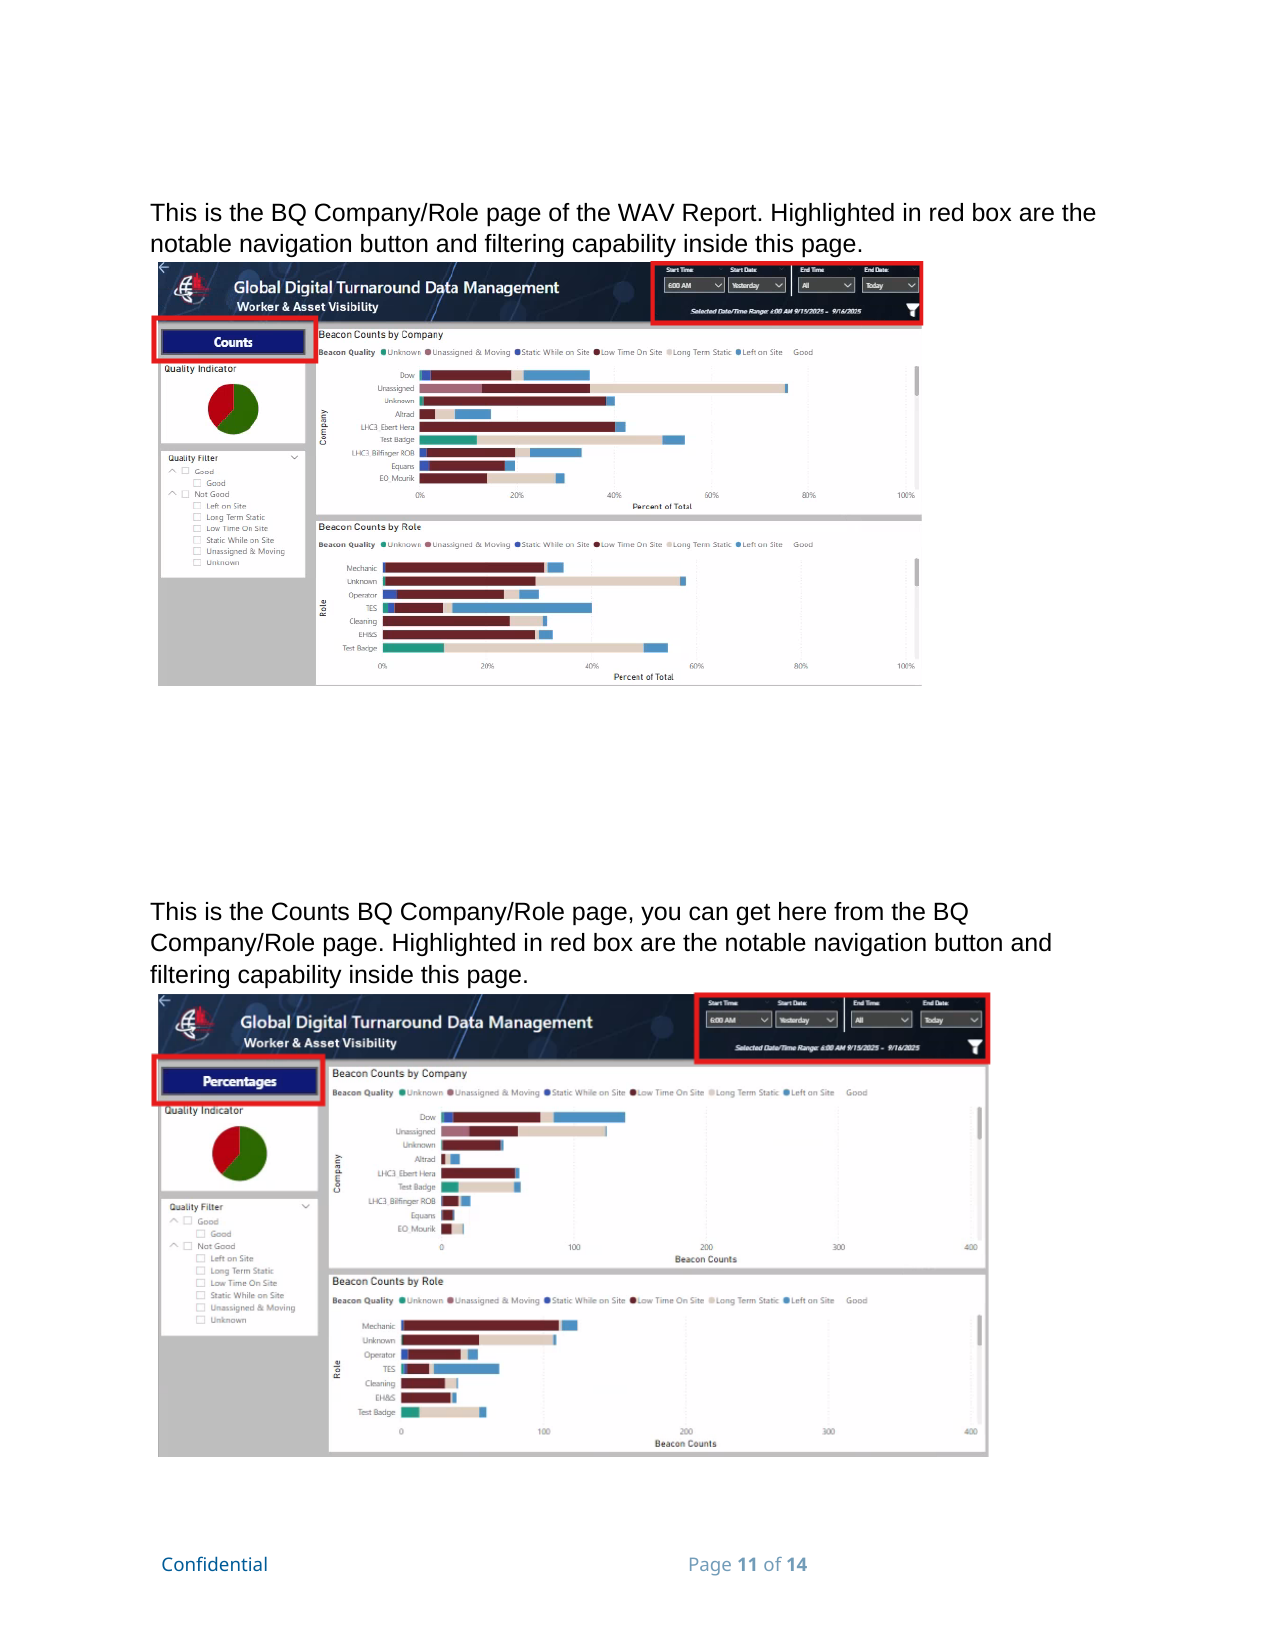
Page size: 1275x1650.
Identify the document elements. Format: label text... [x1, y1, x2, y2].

picture [150, 261, 924, 686]
picture [150, 991, 991, 1457]
